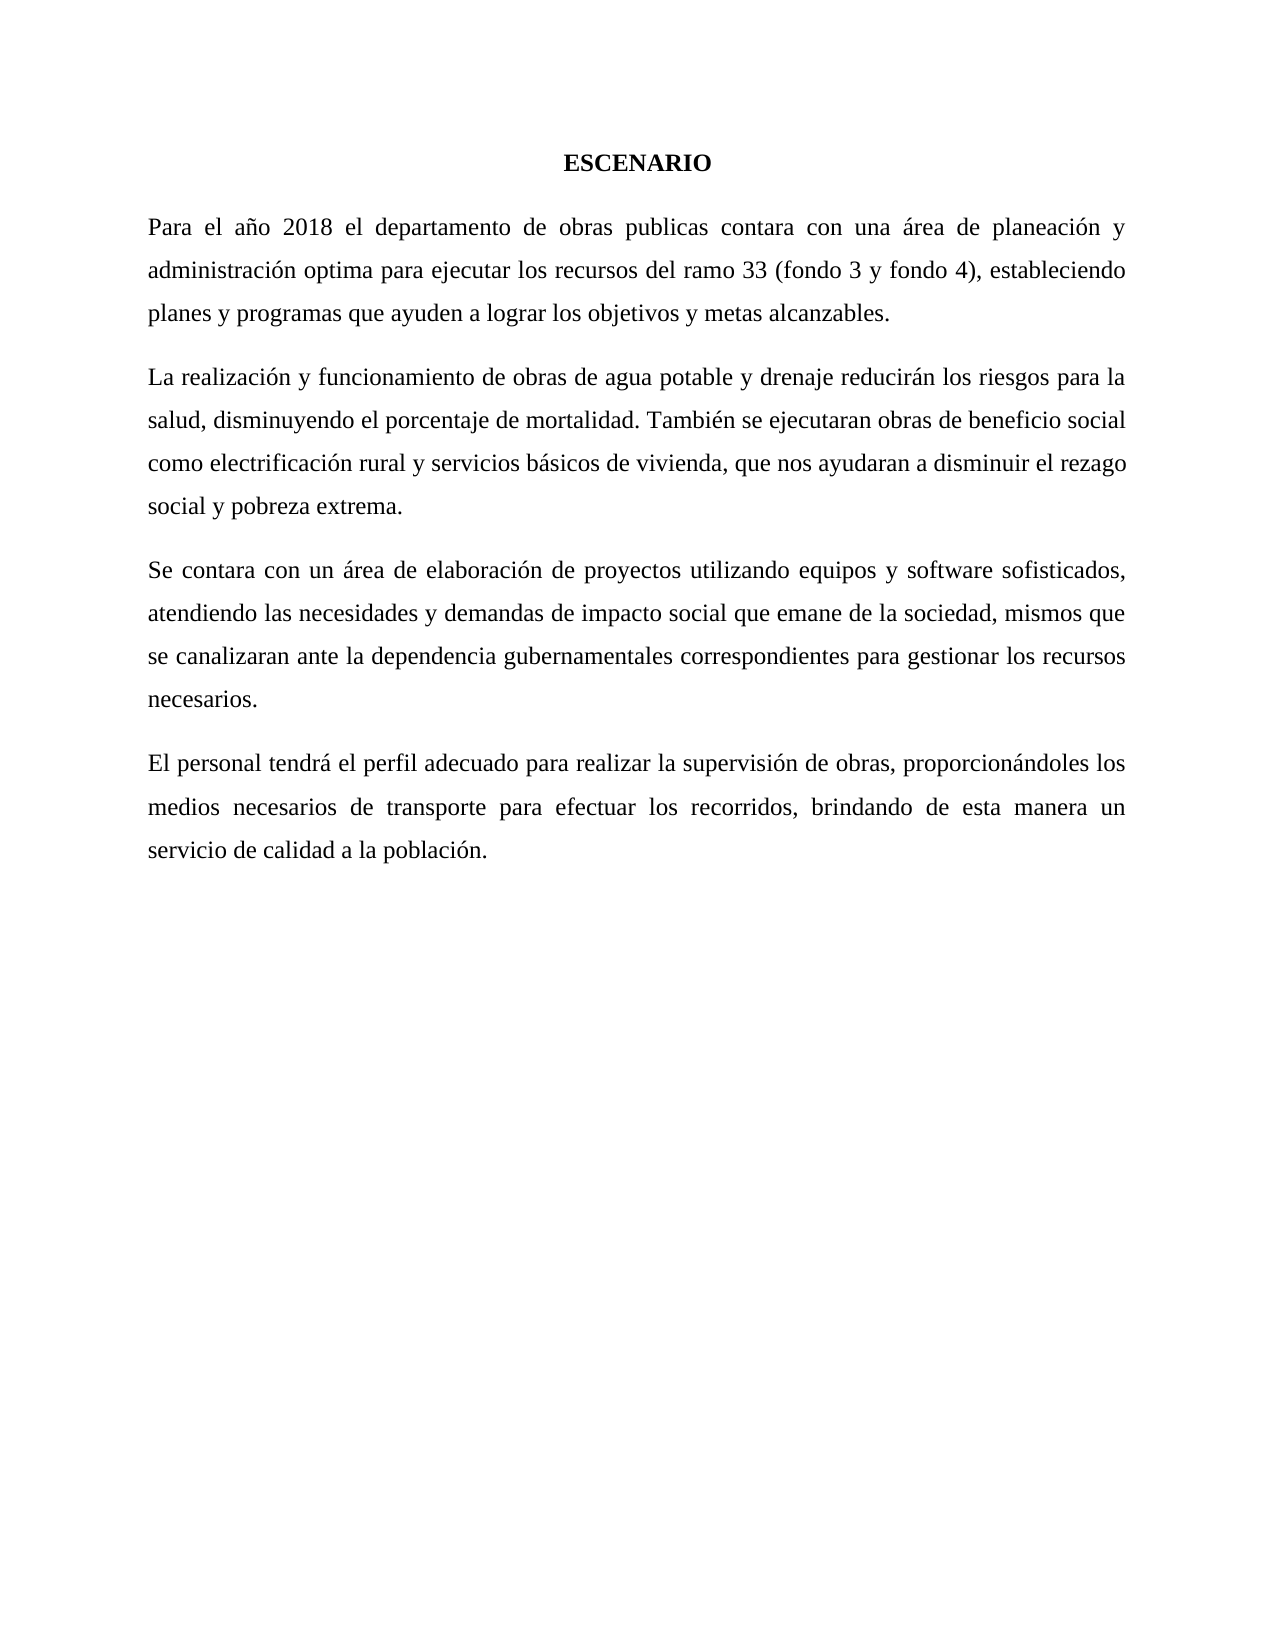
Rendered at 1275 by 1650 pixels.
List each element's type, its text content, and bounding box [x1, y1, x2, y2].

text Se contara con un área de elaboración de proyectos utilizando equipos y software sofisticados, atendiendo las necesidades y demandas de impacto social que emane de la sociedad, mismos que se canalizaran ante la dependencia gubernamentales correspondientes para gestionar los recursos necesarios. [148, 555, 1127, 713]
text Para el año 2018 el departamento de obras publicas contara con una área de planeación y administración optima para ejecutar los recursos del ramo 33 (fondo 3 y fondo 4), estableciendo planes y programas que ayuden a lograr los objetivos y metas alcanzables. [148, 212, 1127, 327]
text La realización y funcionamiento de obras de agua potable y drenaje reducirán los riesgos para la salud, disminuyendo el porcentaje de mortalidad. También se ejecutaran obras de beneficio social como electrificación rural y servicios básicos de vivienda, que nos ayudaran a disminuir el rezago social y pobreza extrema. [148, 362, 1127, 520]
text El personal tendrá el perfil adecuado para realizar la supervisión de obras, proporcionándoles los medios necesarios de transporte para efectuar los recorridos, brindando de esta manera un servicio de calidad a la población. [148, 748, 1127, 863]
text ESCENARIO [148, 148, 1127, 176]
